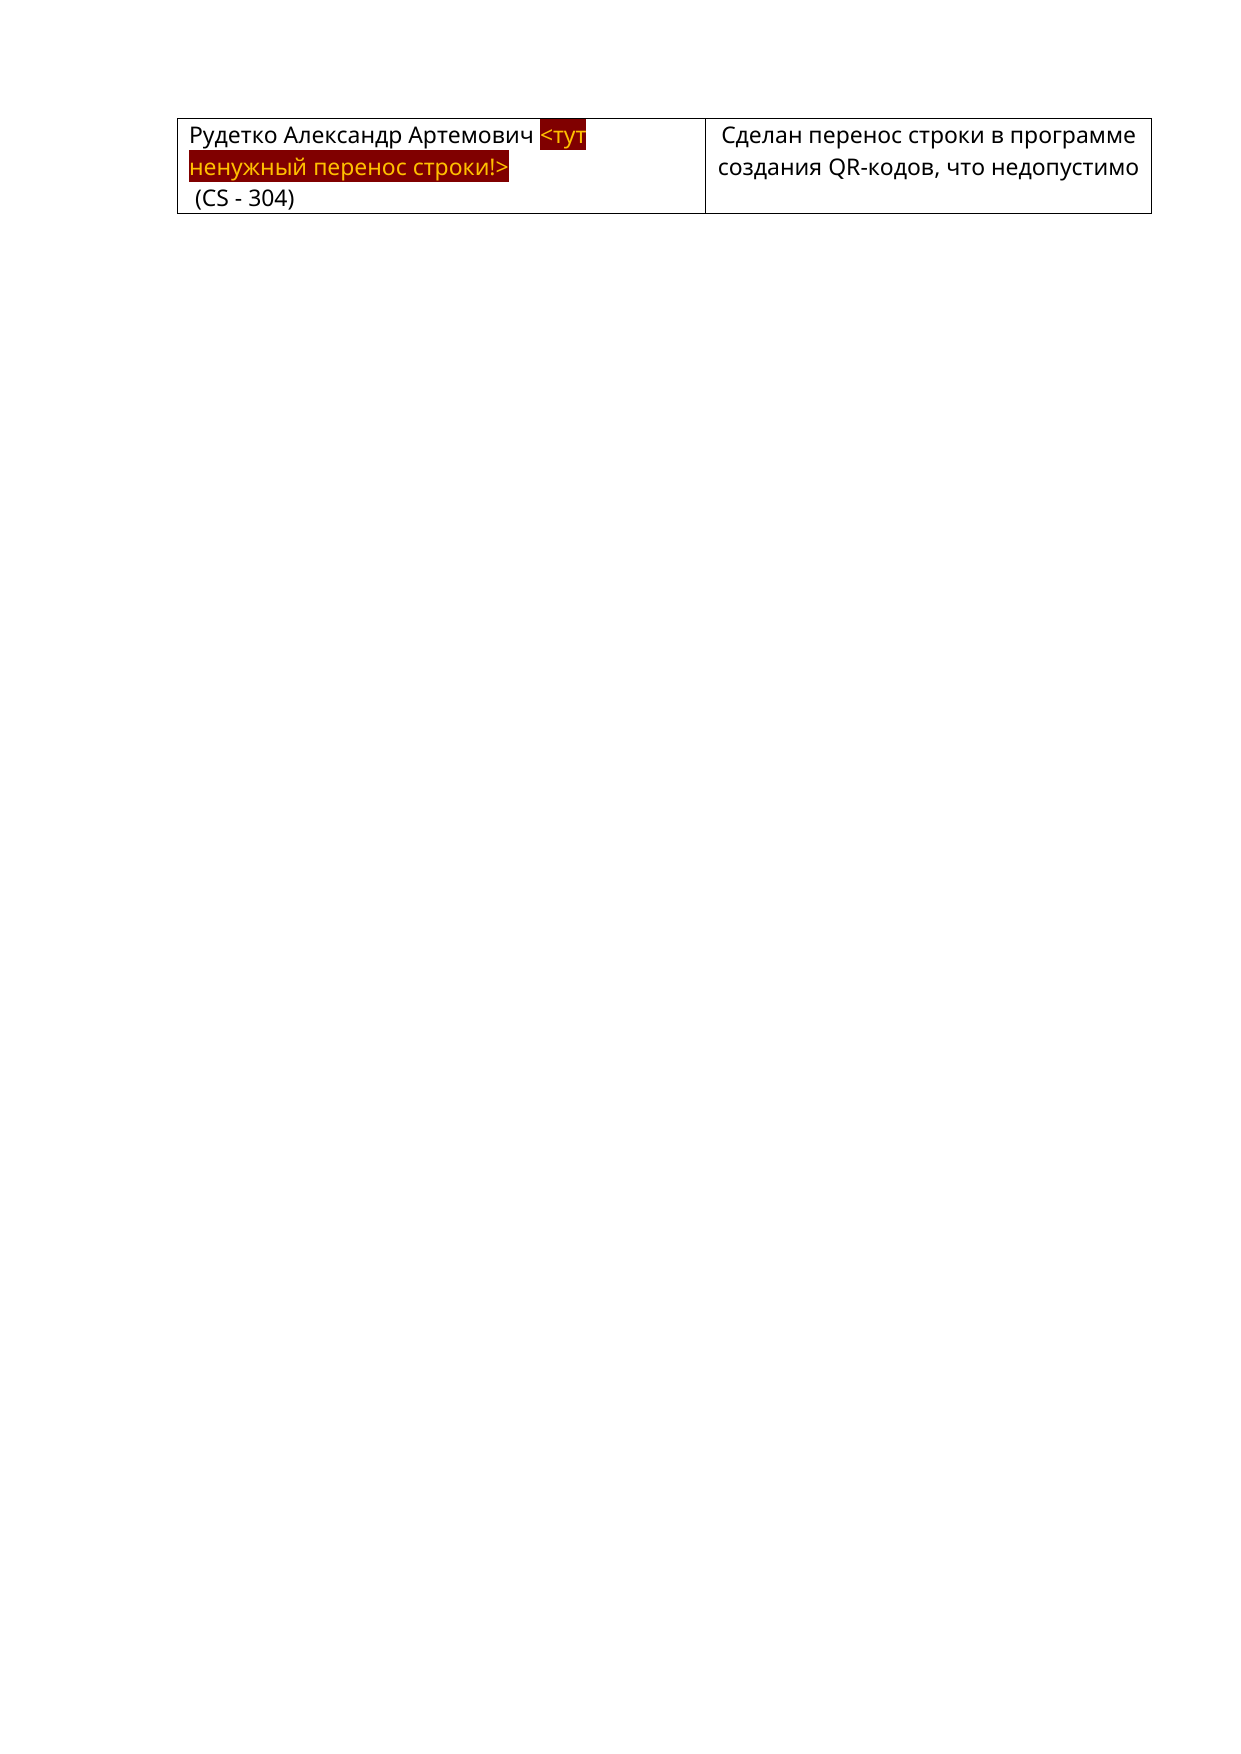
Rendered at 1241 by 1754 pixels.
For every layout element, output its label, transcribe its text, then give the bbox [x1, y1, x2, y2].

table_cell Сделан перенос строки в программе создания QR-кодов, что недопустимо [706, 119, 1151, 213]
table_cell Рудетко Александр Артемович <тут ненужный перенос строки!> (CS - 304) [178, 119, 705, 213]
